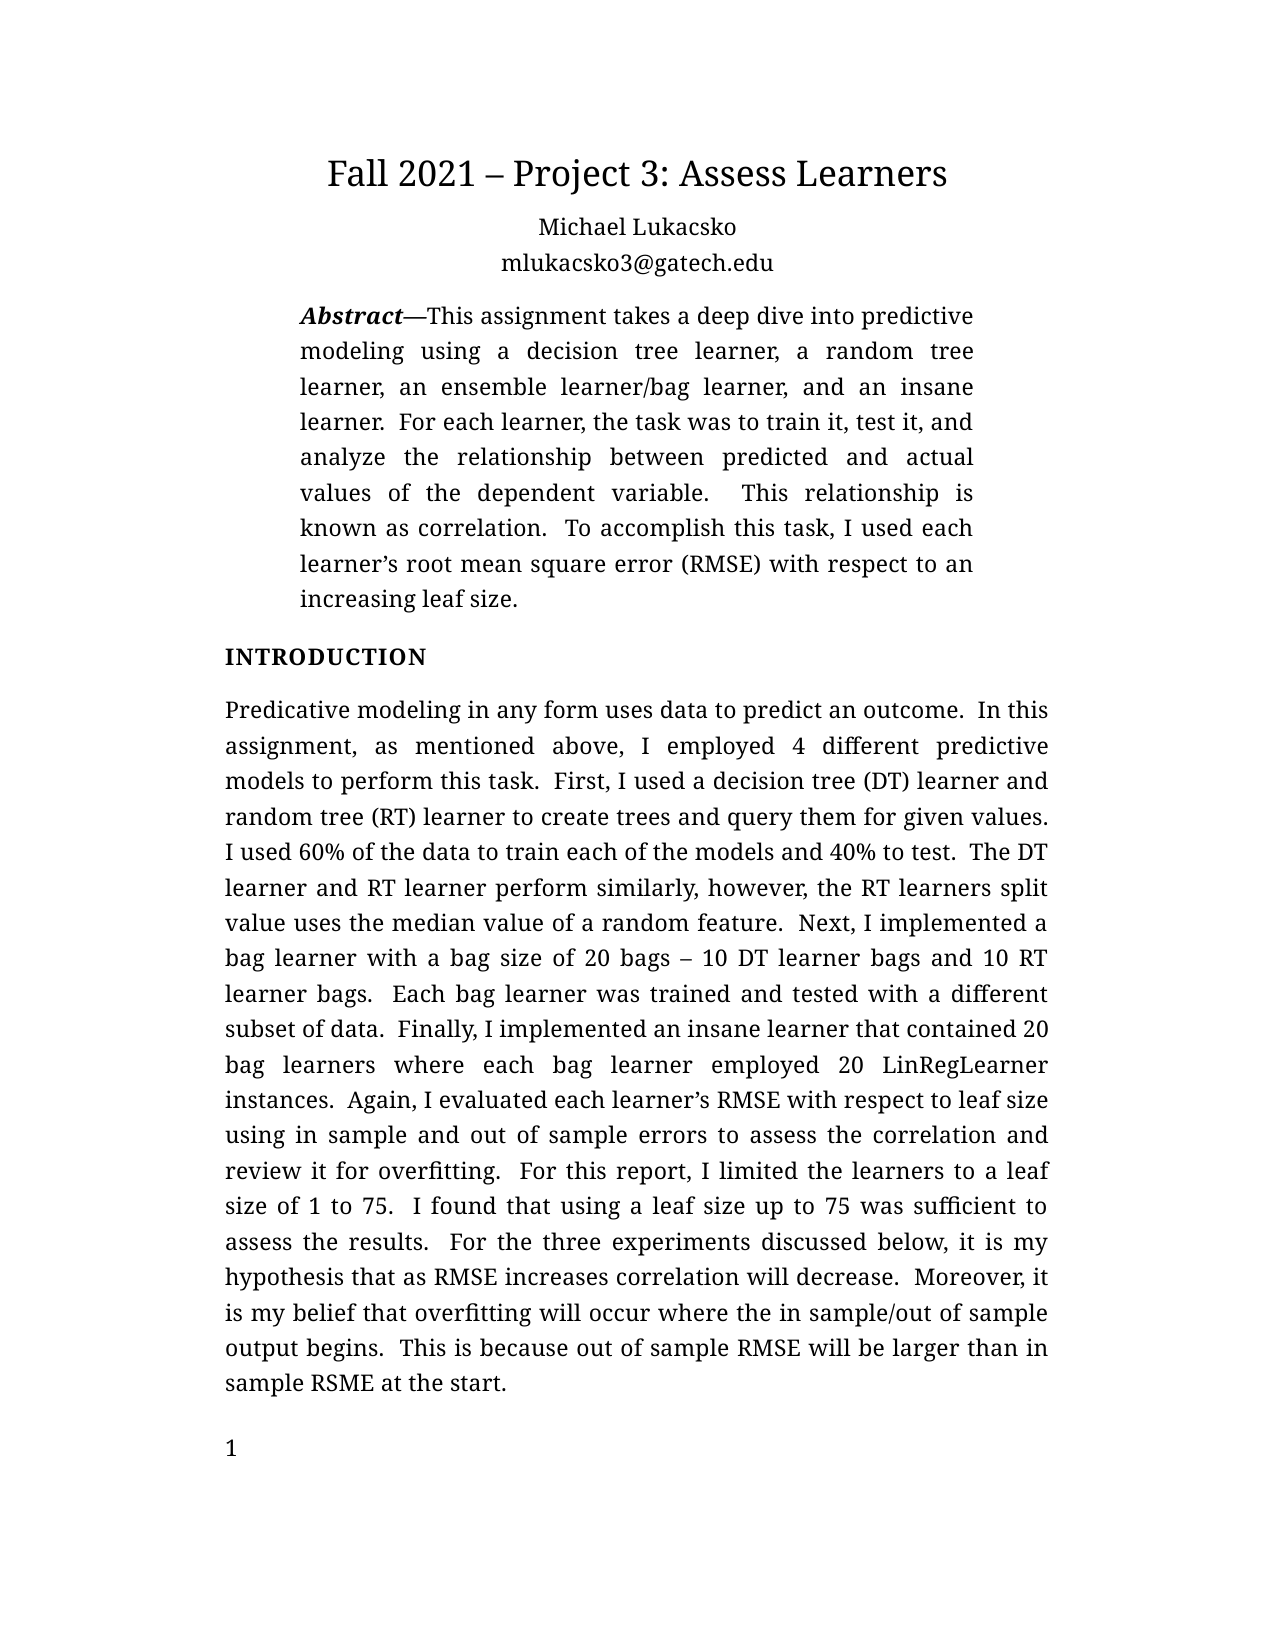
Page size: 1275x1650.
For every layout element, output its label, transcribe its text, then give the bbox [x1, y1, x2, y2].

subtitle Introduction [225, 637, 1050, 673]
text Abstract—This assignment takes a deep dive into predictive modeling using a decision tree learner, a random tree learner, an ensemble learner/bag learner, and an insane learner. For each learner, the task was to train it, test it, and analyze the relationship between predicted and actual values of the dependent variable. This relationship is known as correlation. To accomplish this task, I used each learner’s root mean square error (RMSE) with respect to an increasing leaf size. [300, 296, 975, 614]
text Predicative modeling in any form uses data to predict an outcome. In this assignment, as mentioned above, I employed 4 different predictive models to perform this task. First, I used a decision tree (DT) learner and random tree (RT) learner to create trees and query them for given values. I used 60% of the data to train each of the models and 40% to test. The DT learner and RT learner perform similarly, however, the RT learners split value uses the median value of a random feature. Next, I implemented a bag learner with a bag size of 20 bags – 10 DT learner bags and 10 RT learner bags. Each bag learner was trained and tested with a different subset of data. Finally, I implemented an insane learner that contained 20 bag learners where each bag learner employed 20 LinRegLearner instances. Again, I evaluated each learner’s RMSE with respect to leaf size using in sample and out of sample errors to assess the correlation and review it for overfitting. For this report, I limited the learners to a leaf size of 1 to 75. I found that using a leaf size up to 75 was sufficient to assess the results. For the three experiments discussed below, it is my hypothesis that as RMSE increases correlation will decrease. Moreover, it is my belief that overfitting will occur where the in sample/out of sample output begins. This is because out of sample RMSE will be larger than in sample RSME at the start. [225, 691, 1050, 1399]
title Fall 2021 – Project 3: Assess Learners [225, 150, 1050, 196]
subtitle Michael Lukacsko mlukacsko3@gatech.edu [225, 207, 1050, 278]
